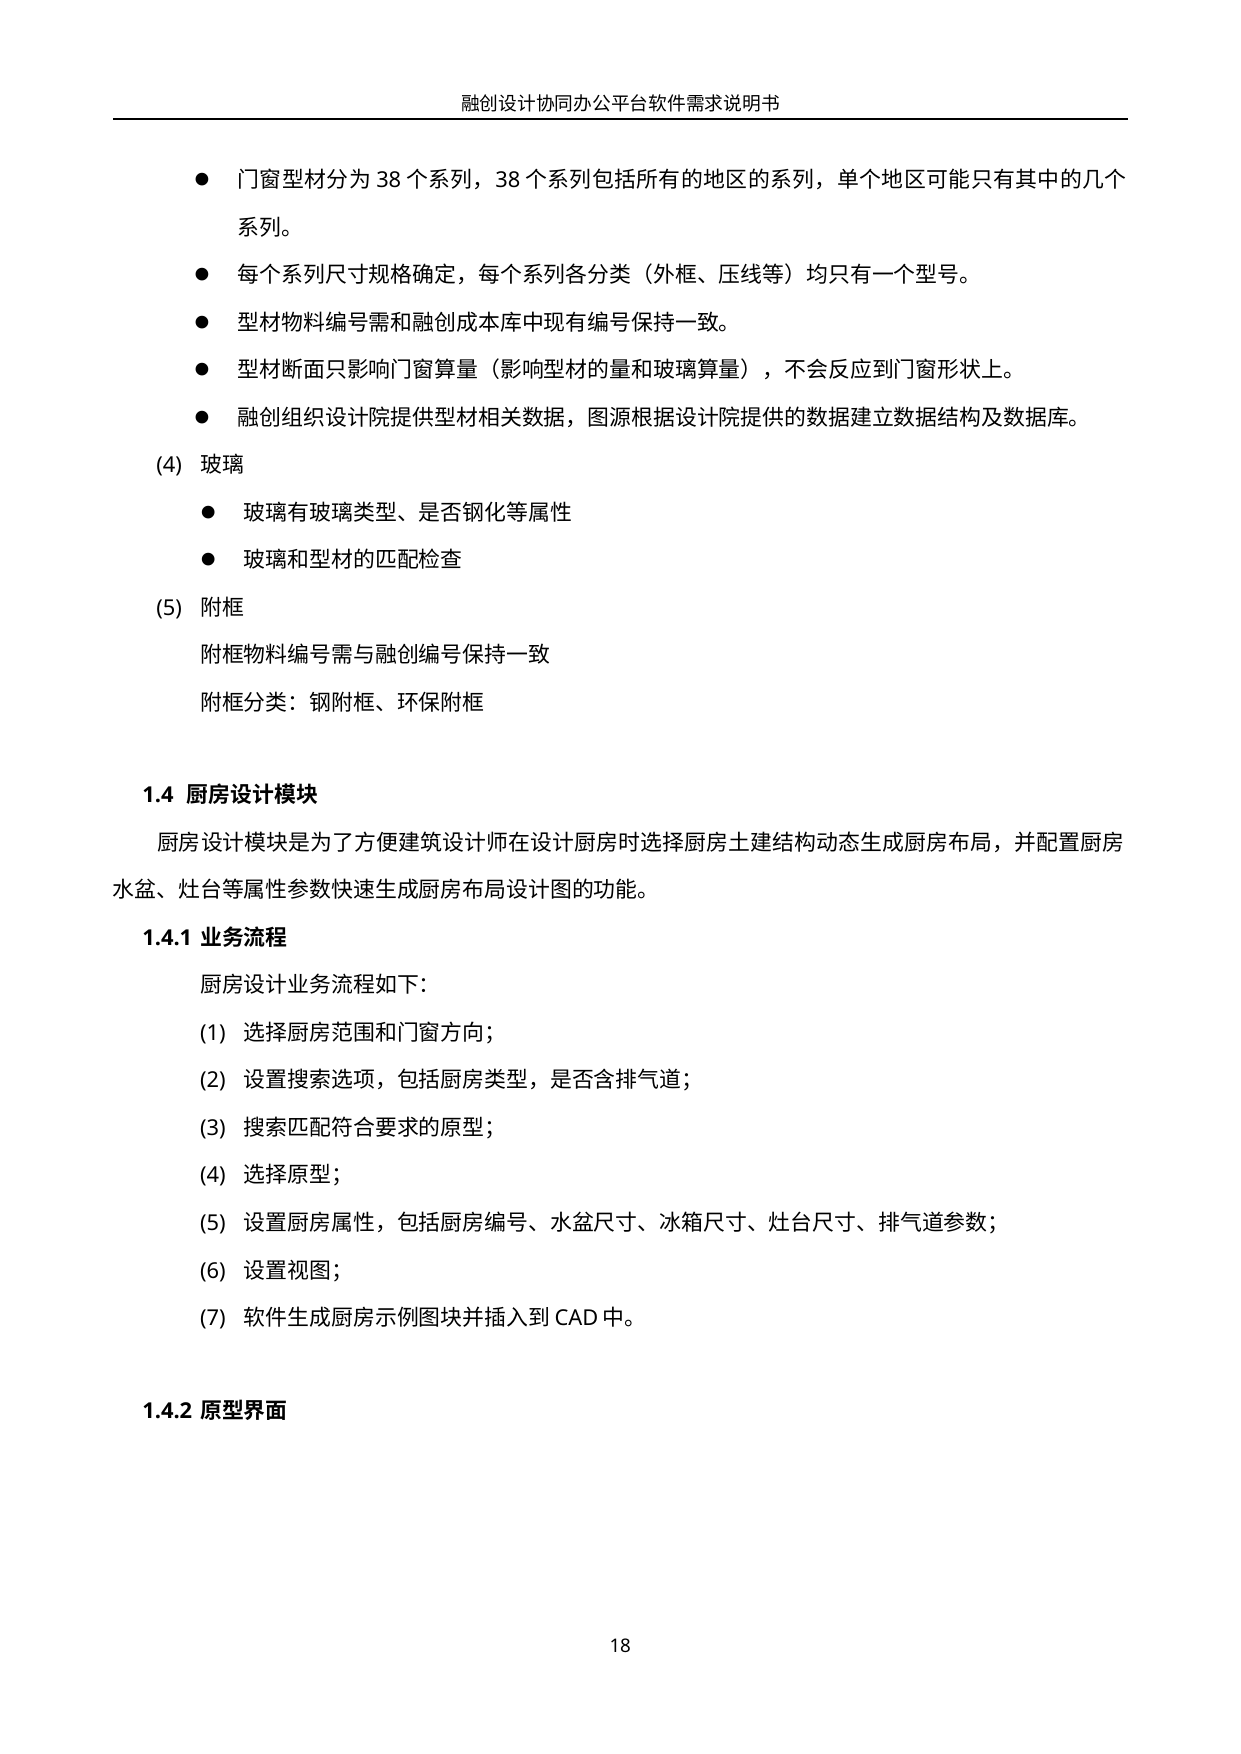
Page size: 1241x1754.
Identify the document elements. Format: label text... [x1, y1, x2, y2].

text 附框分类：钢附框、环保附框 [156, 685, 1128, 716]
list 型材物料编号需和融创成本库中现有编号保持一致。 [194, 304, 1128, 336]
list 选择厨房范围和门窗方向； [200, 1015, 1128, 1046]
list 设置厨房属性，包括厨房编号、水盆尺寸、冰箱尺寸、灶台尺寸、排气道参数； [200, 1205, 1128, 1237]
list 玻璃 [156, 447, 1128, 479]
list 软件生成厨房示例图块并插入到CAD中。 [200, 1300, 1128, 1332]
list 设置视图； [200, 1253, 1128, 1284]
subtitle 原型界面 [142, 1393, 1128, 1424]
subtitle 厨房设计模块 [142, 777, 1128, 809]
list 门窗型材分为38个系列，38个系列包括所有的地区的系列，单个地区可能只有其中的几个系列。 [194, 162, 1128, 241]
list 选择原型； [200, 1157, 1128, 1189]
list 设置搜索选项，包括厨房类型，是否含排气道； [200, 1062, 1128, 1094]
text 附框物料编号需与融创编号保持一致 [156, 637, 1128, 669]
list 玻璃有玻璃类型、是否钢化等属性 [200, 495, 1128, 526]
list 每个系列尺寸规格确定，每个系列各分类（外框、压线等）均只有一个型号。 [194, 257, 1128, 289]
list 玻璃和型材的匹配检查 [200, 542, 1128, 574]
subtitle 业务流程 [142, 919, 1128, 951]
list 附框 [156, 590, 1128, 621]
text 厨房设计业务流程如下： [156, 967, 1128, 999]
text 厨房设计模块是为了方便建筑设计师在设计厨房时选择厨房土建结构动态生成厨房布局，并配置厨房水盆、灶台等属性参数快速生成厨房布局设计图的功能。 [112, 824, 1128, 904]
list 型材断面只影响门窗算量（影响型材的量和玻璃算量），不会反应到门窗形状上。 [194, 352, 1128, 384]
list 融创组织设计院提供型材相关数据，图源根据设计院提供的数据建立数据结构及数据库。 [194, 399, 1128, 431]
list 搜索匹配符合要求的原型； [200, 1110, 1128, 1142]
